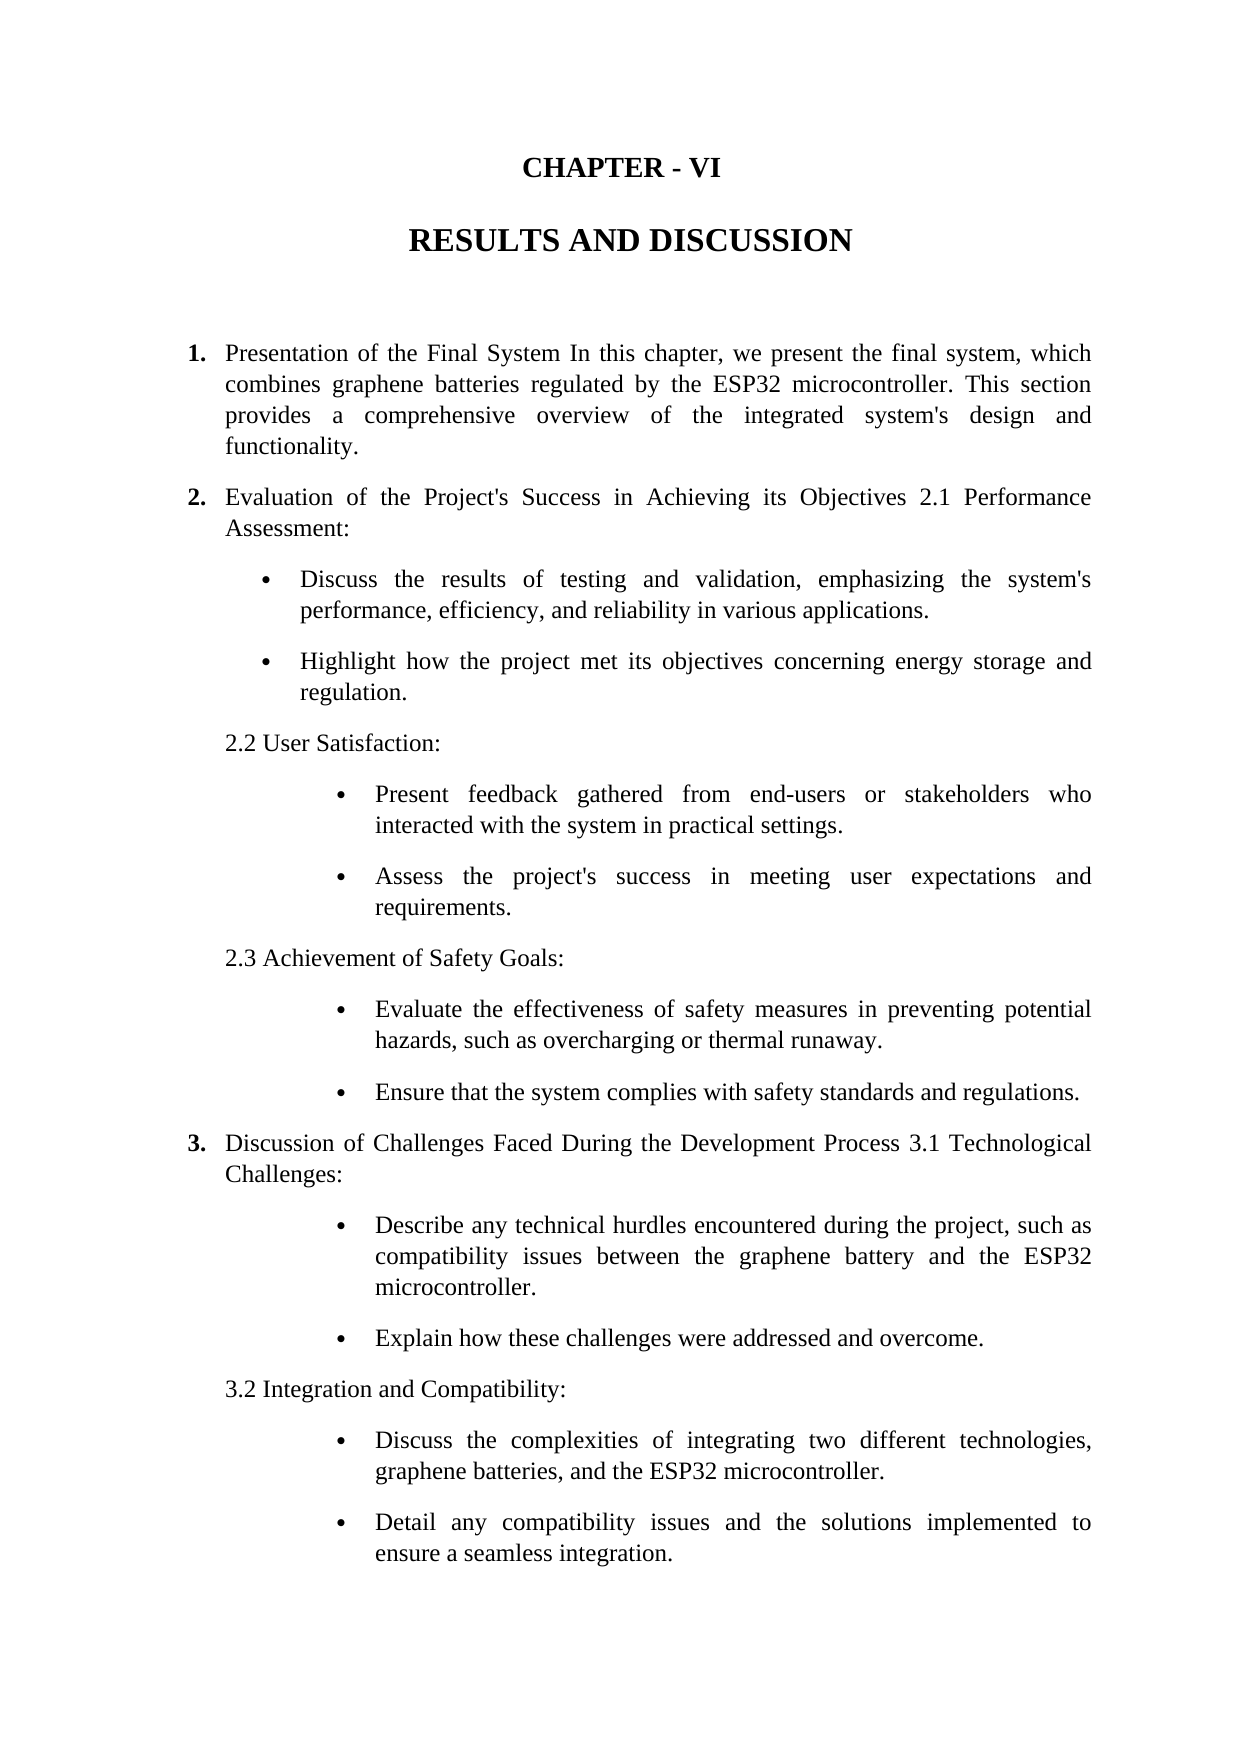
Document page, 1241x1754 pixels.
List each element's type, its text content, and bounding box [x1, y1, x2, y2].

list Presentation of the Final System In this chapter, we present the final system, which combines graphene batteries regulated by the ESP32 microcontroller. This section provides a comprehensive overview of the integrated system's design and functionality. [187, 338, 1093, 460]
list Discuss the results of testing and validation, emphasizing the system's performance, efficiency, and reliability in various applications. [262, 564, 1093, 624]
list Present feedback gathered from end-users or stakeholders who interacted with the system in practical settings. [337, 779, 1093, 839]
list Discussion of Challenges Faced During the Development Process 3.1 Technological Challenges: [187, 1128, 1093, 1187]
list Assess the project's success in meeting user expectations and requirements. [337, 861, 1093, 921]
text 3.2 Integration and Compatibility: [225, 1374, 1093, 1403]
list Detail any compatibility issues and the solutions implemented to ensure a seamless integration. [337, 1507, 1093, 1567]
list Ensure that the system complies with safety standards and regulations. [337, 1077, 1093, 1105]
list Explain how these challenges were addressed and overcome. [337, 1323, 1093, 1352]
text 2.3 Achievement of Safety Goals: [225, 943, 1093, 972]
text RESULTS AND DISCUSSION [150, 220, 1093, 259]
list Highlight how the project met its objectives concerning energy storage and regulation. [262, 646, 1093, 706]
text 2.2 User Satisfaction: [225, 728, 1093, 757]
list Evaluation of the Project's Success in Achieving its Objectives 2.1 Performance Assessment: [187, 482, 1093, 542]
list Describe any technical hurdles encountered during the project, such as compatibility issues between the graphene battery and the ESP32 microcontroller. [337, 1210, 1093, 1301]
text CHAPTER - VI [150, 150, 1093, 183]
list Discuss the complexities of integrating two different technologies, graphene batteries, and the ESP32 microcontroller. [337, 1425, 1093, 1485]
list Evaluate the effectiveness of safety measures in preventing potential hazards, such as overcharging or thermal runaway. [337, 994, 1093, 1054]
